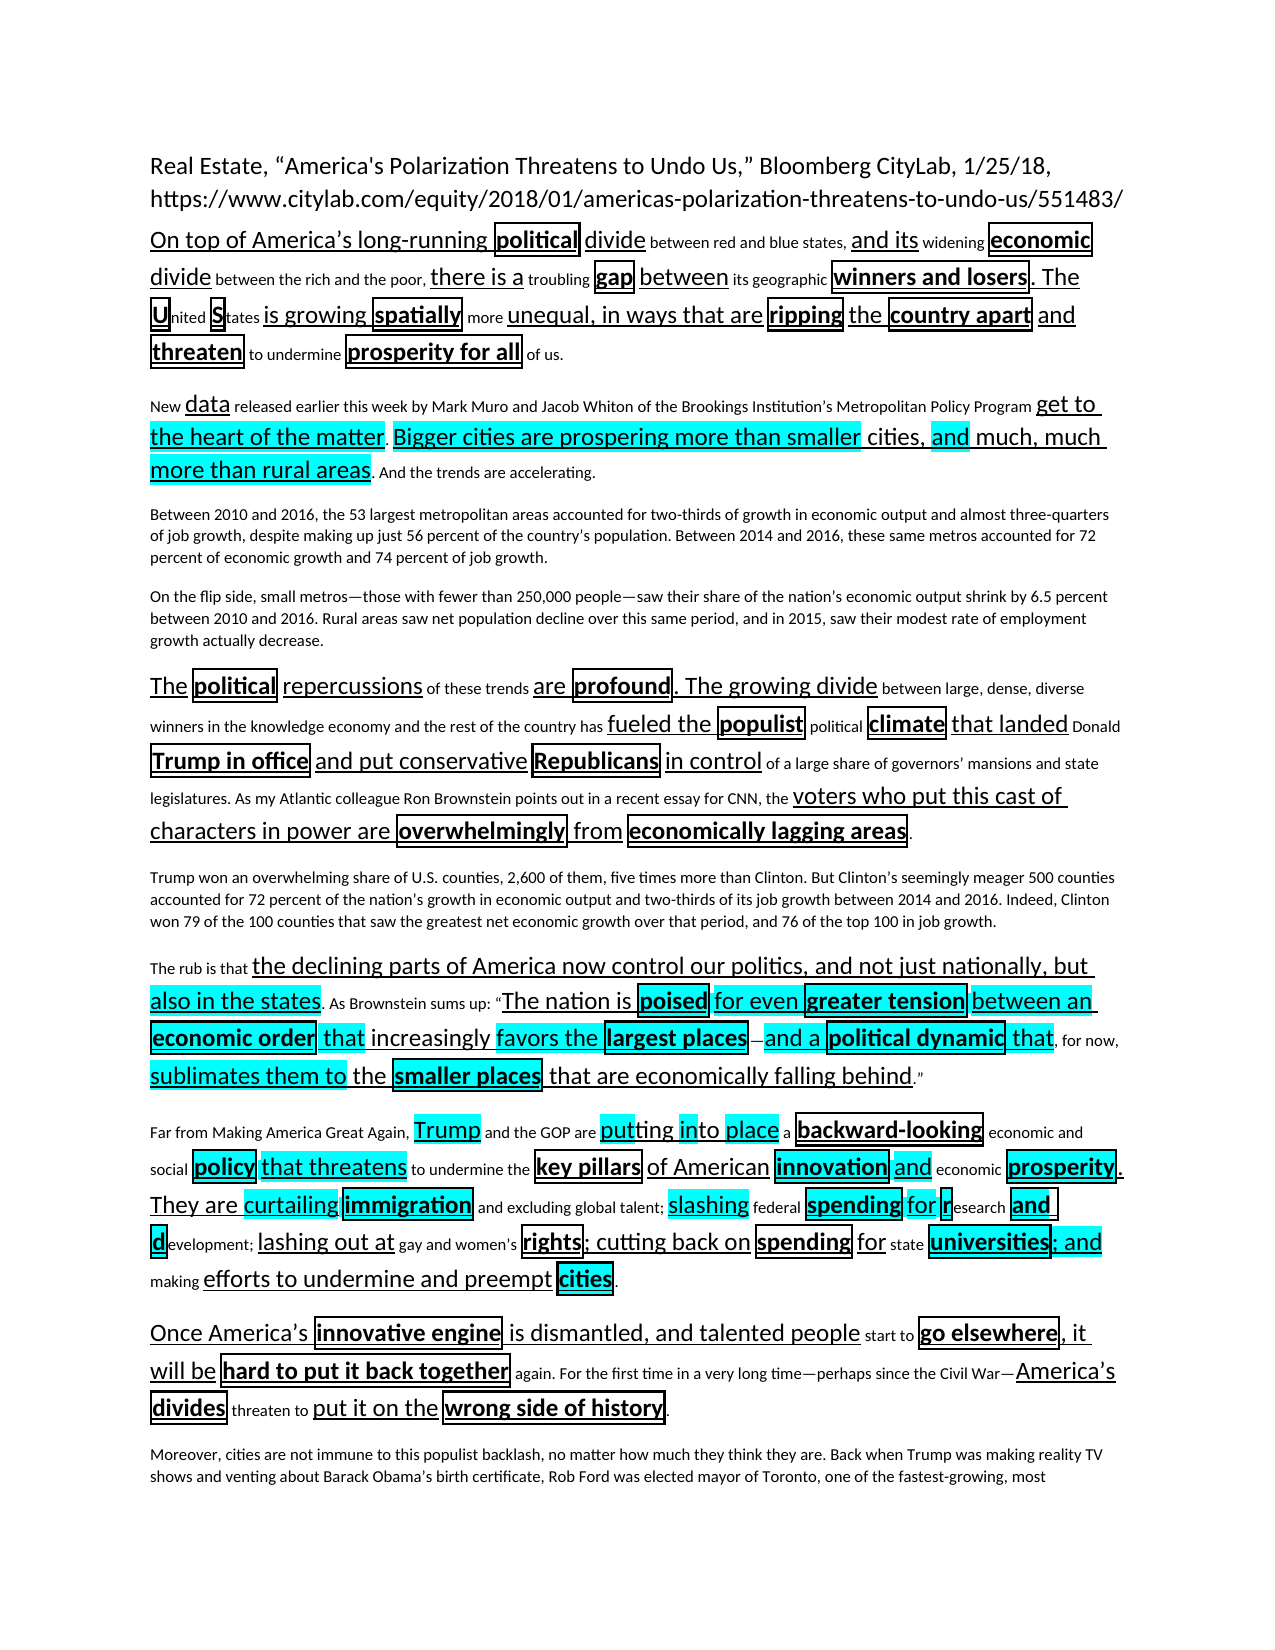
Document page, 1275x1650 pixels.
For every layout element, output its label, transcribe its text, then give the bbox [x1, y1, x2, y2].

text On top of America’s long-running political divide between red and blue states, and its widening economic divide between the rich and the poor, there is a troubling gap between its geographic winners and losers. The United States is growing spatially more unequal, in ways that are ripping the country apart and threaten to undermine prosperity for all of us. [150, 222, 1125, 369]
text Far from Making America Great Again, Trump and the GOP are putting into place a backward-looking economic and social policy that threatens to undermine the key pillars of American innovation and economic prosperity. They are curtailing immigration and excluding global talent; slashing federal spending for research and development; lashing out at gay and women’s rights; cutting back on spending for state universities; and making efforts to undermine and preempt cities. [150, 1112, 1125, 1296]
text New data released earlier this week by Mark Muro and Jacob Whiton of the Brookings Institution’s Metropolitan Policy Program get to the heart of the matter. Bigger cities are prospering more than smaller cities, and much, much more than rural areas. And the trends are accelerating. [150, 388, 1125, 485]
text Trump won an overwhelming share of U.S. counties, 2,600 of them, five times more than Clinton. But Clinton’s seemingly meager 500 counties accounted for 72 percent of the nation’s growth in economic output and two-thirds of its job growth between 2014 and 2016. Indeed, Clinton won 79 of the 100 counties that saw the greatest net economic growth over that period, and 76 of the top 100 in job growth. [150, 867, 1125, 932]
text The rub is that the declining parts of America now control our politics, and not just nationally, but also in the states. As Brownstein sums up: “The nation is poised for even greater tension between an economic order that increasingly favors the largest places—and a political dynamic that, for now, sublimates them to the smaller places that are economically falling behind.” [150, 950, 1125, 1092]
text The political repercussions of these trends are profound. The growing divide between large, dense, diverse winners in the knowledge economy and the rest of the country has fueled the populist political climate that landed Donald Trump in office and put conservative Republicans in control of a large share of governors’ mansions and state legislatures. As my Atlantic colleague Ron Brownstein points out in a recent essay for CNN, the voters who put this cast of characters in power are overwhelmingly from economically lagging areas. [150, 668, 1125, 848]
text Once America’s innovative engine is dismantled, and talented people start to go elsewhere, it will be hard to put it back together again. For the first time in a very long time—perhaps since the Civil War—America’s divides threaten to put it on the wrong side of history. [150, 1316, 1125, 1425]
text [150, 1444, 1125, 1487]
text On the flip side, small metros—those with fewer than 250,000 people—saw their share of the nation’s economic output shrink by 6.5 percent between 2010 and 2016. Rural areas saw net population decline over this same period, and in 2015, saw their modest rate of employment growth actually decrease. [150, 586, 1125, 650]
text Between 2010 and 2016, the 53 largest metropolitan areas accounted for two-thirds of growth in economic output and almost three-quarters of job growth, despite making up just 56 percent of the country’s population. Between 2014 and 2016, these same metros accounted for 72 percent of economic growth and 74 percent of job growth. [150, 504, 1125, 568]
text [150, 150, 1125, 213]
